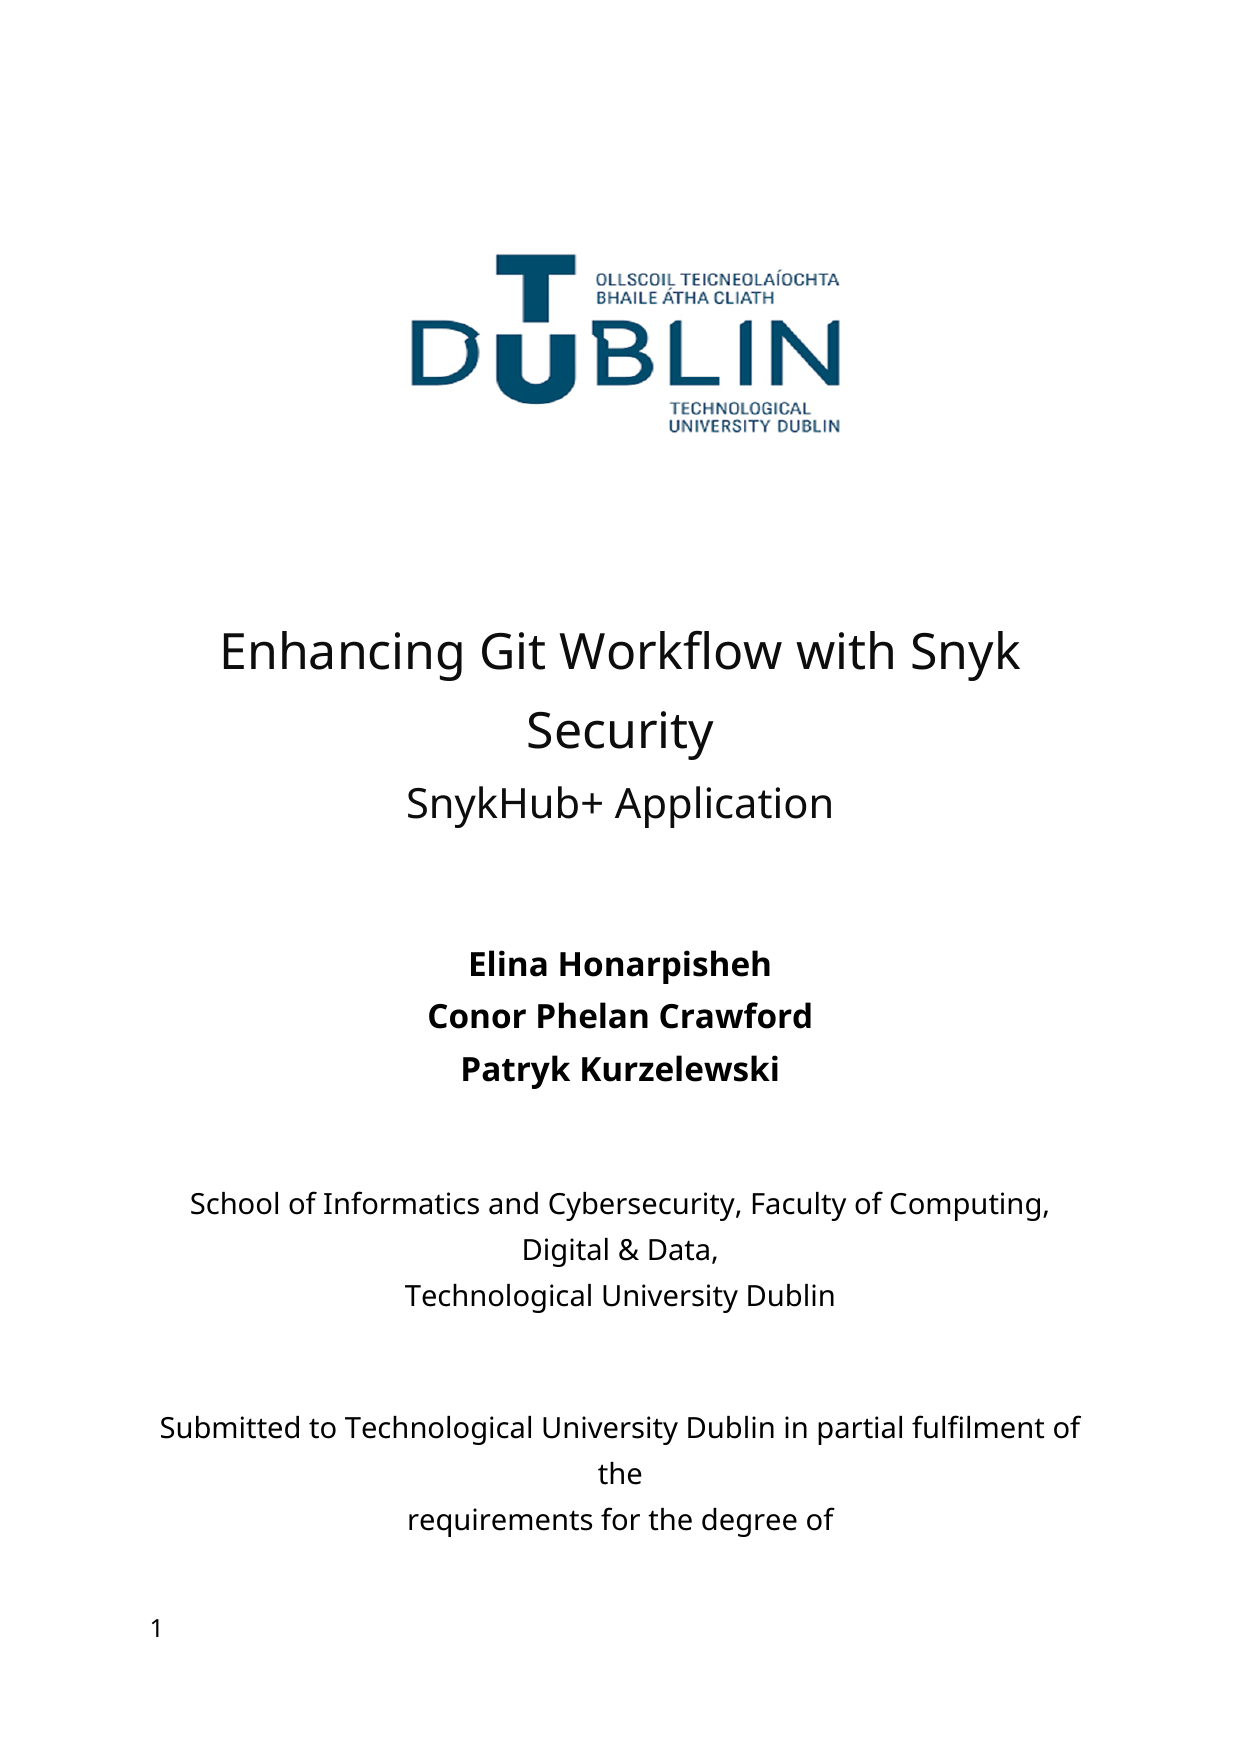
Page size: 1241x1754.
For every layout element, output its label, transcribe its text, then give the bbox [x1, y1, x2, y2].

text School of Informatics and Cybersecurity, Faculty of Computing, Digital & Data, Technological University Dublin [150, 1143, 1090, 1314]
text SnykHub+ Application [150, 774, 1090, 831]
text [150, 1367, 1090, 1538]
text Patryk Kurzelewski [150, 1046, 1090, 1091]
text Enhancing Git Workflow with Snyk Security [150, 616, 1090, 763]
text Conor Phelan Crawford [150, 993, 1090, 1038]
text Elina Honarpisheh [150, 899, 1090, 986]
